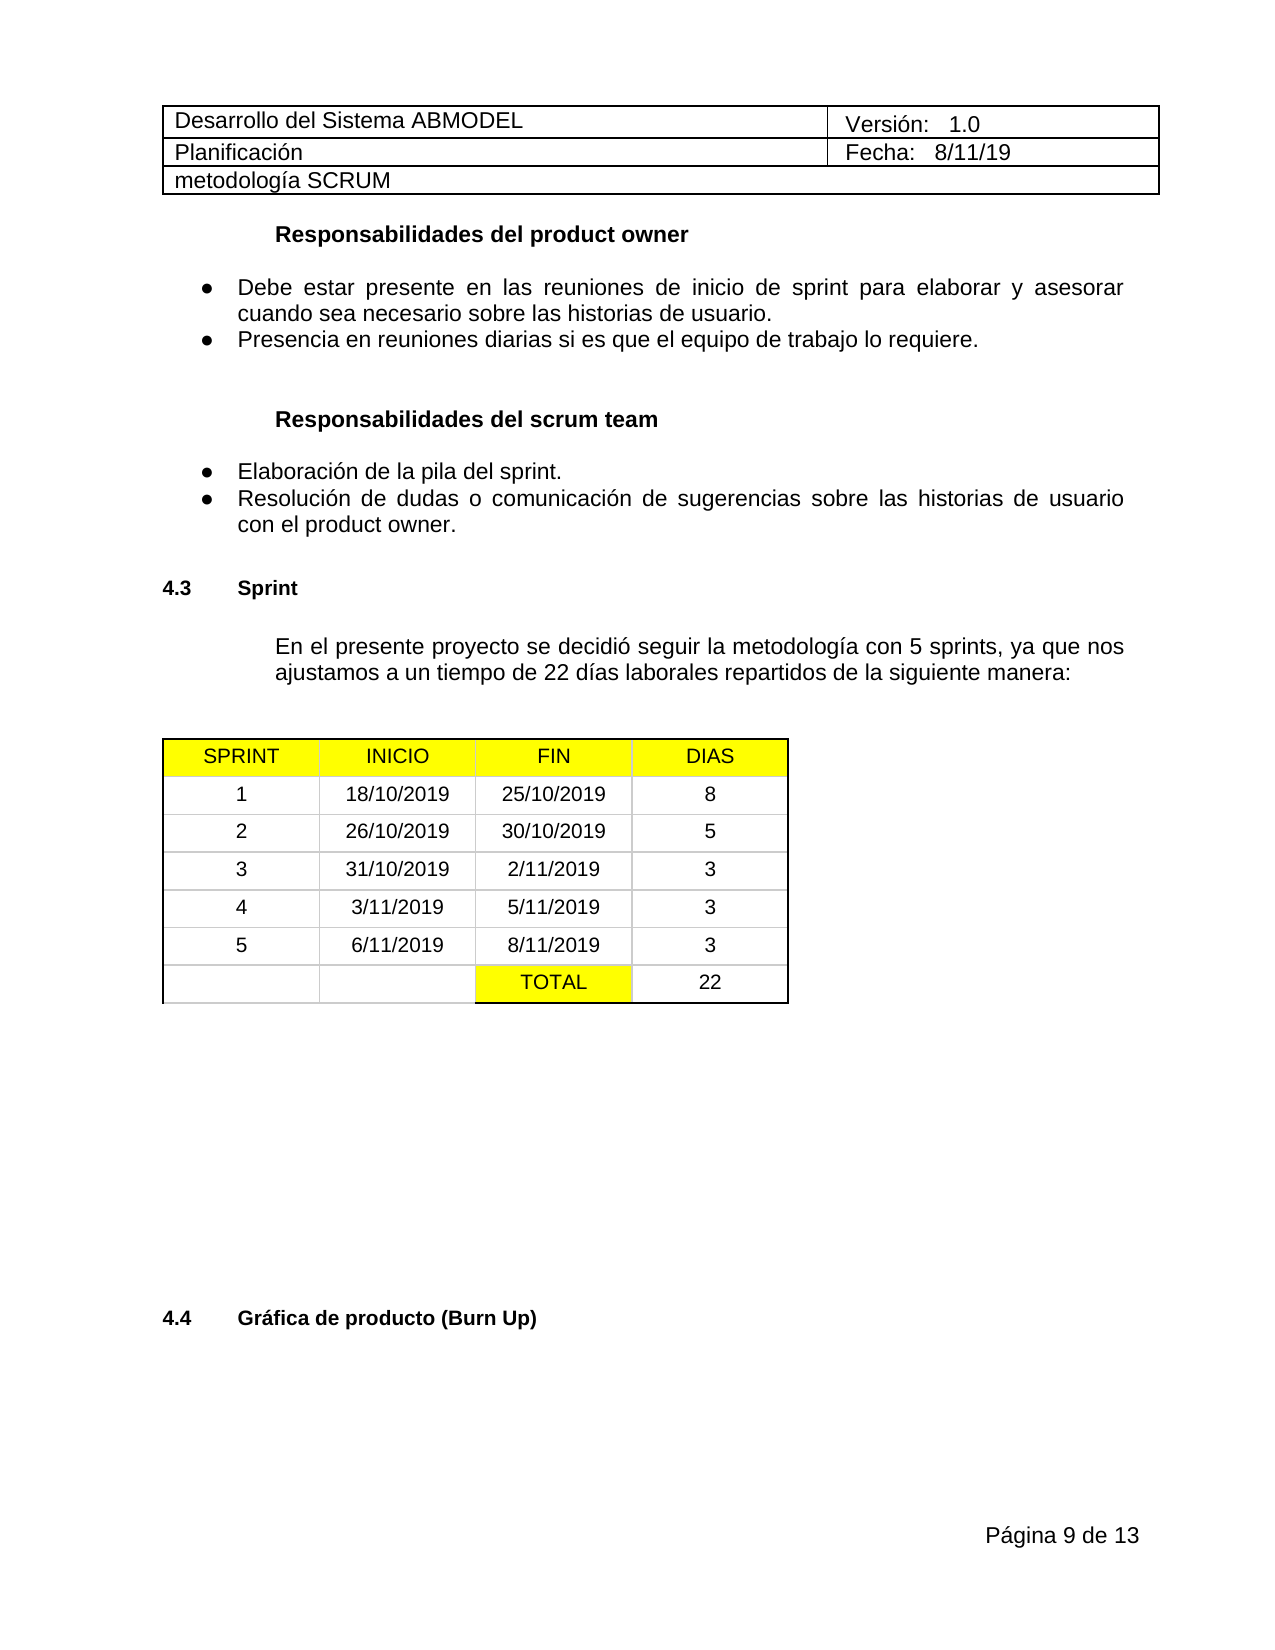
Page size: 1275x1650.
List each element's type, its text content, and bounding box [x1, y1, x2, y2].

list Resolución de dudas o comunicación de sugerencias sobre las historias de usuario con el product owner. [200, 484, 1125, 537]
table_cell 3/11/2019 [320, 891, 475, 927]
table_cell 5 [164, 928, 319, 964]
table_header SPRINT [164, 740, 319, 776]
table_cell 18/10/2019 [320, 777, 475, 813]
list Debe estar presente en las reuniones de inicio de sprint para elaborar y asesorar cuando sea necesario sobre las historias de usuario. [200, 274, 1125, 326]
table_cell 4 [164, 891, 319, 927]
table_cell 30/10/2019 [476, 815, 631, 851]
table_cell [320, 966, 475, 1002]
table_cell 25/10/2019 [476, 777, 631, 813]
table_cell TOTAL [476, 966, 631, 1002]
table_cell 3 [633, 853, 787, 889]
table_header INICIO [320, 740, 475, 776]
list Elaboración de la pila del sprint. [200, 458, 1125, 484]
table_header DIAS [633, 740, 787, 776]
table_cell 5/11/2019 [476, 891, 631, 927]
text Responsabilidades del scrum team [275, 406, 1125, 432]
table_header FIN [476, 740, 631, 776]
table_cell 6/11/2019 [320, 928, 475, 964]
table_cell 3 [633, 891, 787, 927]
text En el presente proyecto se decidió seguir la metodología con 5 sprints, ya que nos ajustamos a un tiempo de 22 días laborales repartidos de la siguiente manera: [275, 633, 1125, 685]
table_cell 5 [633, 815, 787, 851]
text Responsabilidades del product owner [275, 221, 1125, 247]
table_cell 3 [633, 928, 787, 964]
table_cell 2/11/2019 [476, 853, 631, 889]
table_cell 26/10/2019 [320, 815, 475, 851]
list Gráfica de producto (Burn Up) [162, 1306, 1125, 1330]
table_cell 8/11/2019 [476, 928, 631, 964]
table_cell 31/10/2019 [320, 853, 475, 889]
list Presencia en reuniones diarias si es que el equipo de trabajo lo requiere. [200, 326, 1125, 353]
table_cell 3 [164, 853, 319, 889]
list Sprint [162, 576, 1125, 600]
table_cell 8 [633, 777, 787, 813]
table_cell 2 [164, 815, 319, 851]
table_cell [164, 966, 319, 1002]
table_cell 22 [633, 966, 787, 1002]
table_cell 1 [164, 777, 319, 813]
